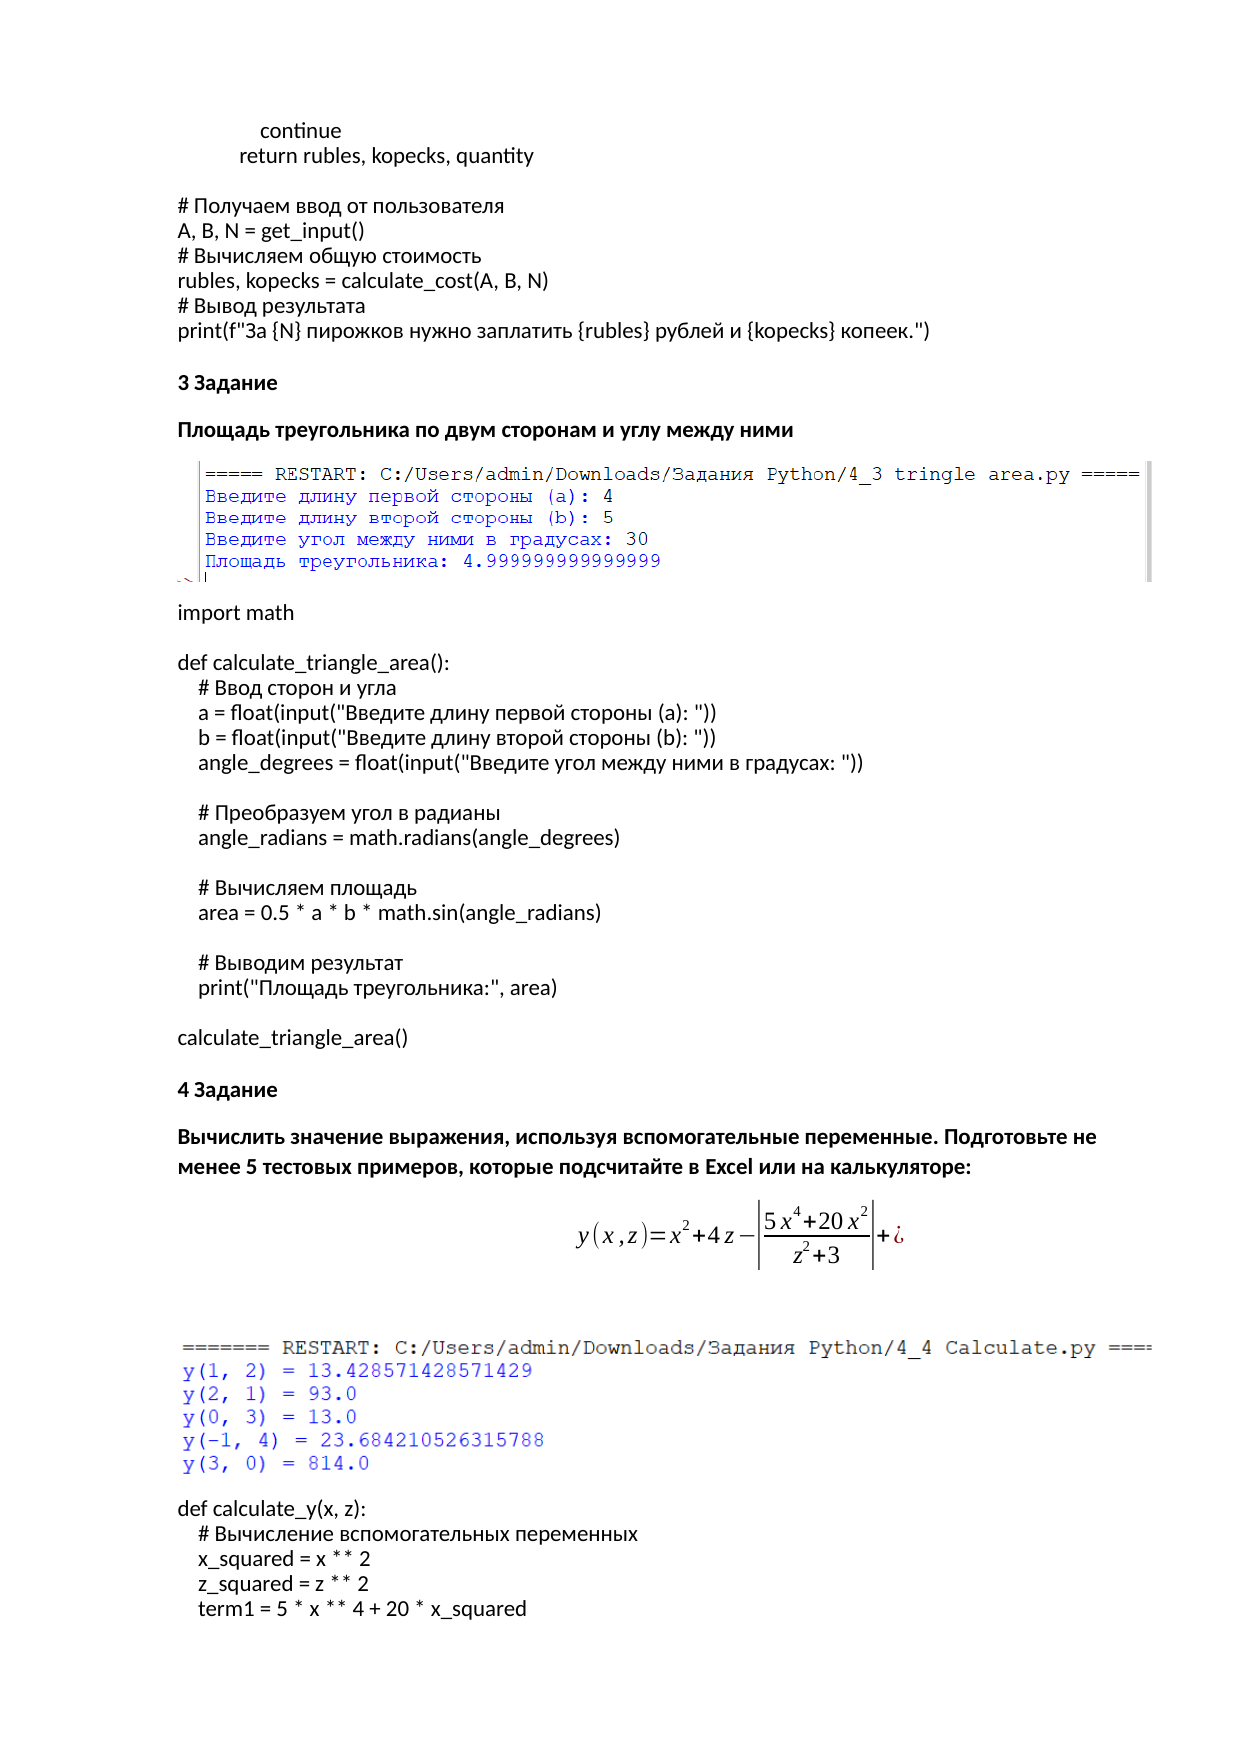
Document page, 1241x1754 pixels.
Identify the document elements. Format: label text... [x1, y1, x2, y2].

text # Ввод сторон и угла [177, 675, 1152, 700]
text # Вычисляем площадь [177, 875, 1152, 900]
text continue [177, 118, 1152, 143]
picture [177, 461, 1152, 582]
text import math [177, 600, 1152, 625]
text a = float(input("Введите длину первой стороны (a): ")) [177, 700, 1152, 725]
text print("Площадь треугольника:", area) [177, 975, 1152, 1000]
text x_squared = x ** 2 [177, 1546, 1152, 1571]
text angle_degrees = float(input("Введите угол между ними в градусах: ")) [177, 750, 1152, 775]
text return rubles, kopecks, quantity [177, 143, 1152, 168]
text # Получаем ввод от пользователя [177, 193, 1152, 218]
text # Вывод результата [177, 293, 1152, 318]
text Площадь треугольника по двум сторонам и углу между ними [177, 415, 1152, 443]
text print(f"За {N} пирожков нужно заплатить {rubles} рублей и {kopecks} копеек.") [177, 318, 1152, 343]
text term1 = 5 * x ** 4 + 20 * x_squared [177, 1596, 1152, 1621]
text def calculate_y(x, z): [177, 1496, 1152, 1521]
picture [177, 1337, 1152, 1478]
text # Вычисление вспомогательных переменных [177, 1521, 1152, 1546]
text angle_radians = math.radians(angle_degrees) [177, 825, 1152, 850]
text z_squared = z ** 2 [177, 1571, 1152, 1596]
text Вычислить значение выражения, используя вспомогательные переменные. Подготовьте не менее 5 тестовых примеров, которые подсчитайте в Excel или на калькуляторе: [177, 1122, 1152, 1181]
text 3 Задание [177, 368, 1152, 396]
text rubles, kopecks = calculate_cost(A, B, N) [177, 268, 1152, 293]
text 4 Задание [177, 1075, 1152, 1103]
text b = float(input("Введите длину второй стороны (b): ")) [177, 725, 1152, 750]
text def calculate_triangle_area(): [177, 650, 1152, 675]
text calculate_triangle_area() [177, 1025, 1152, 1050]
text # Вычисляем общую стоимость [177, 243, 1152, 268]
text # Преобразуем угол в радианы [177, 800, 1152, 825]
text A, B, N = get_input() [177, 218, 1152, 243]
text area = 0.5 * a * b * math.sin(angle_radians) [177, 900, 1152, 925]
text # Выводим результат [177, 950, 1152, 975]
